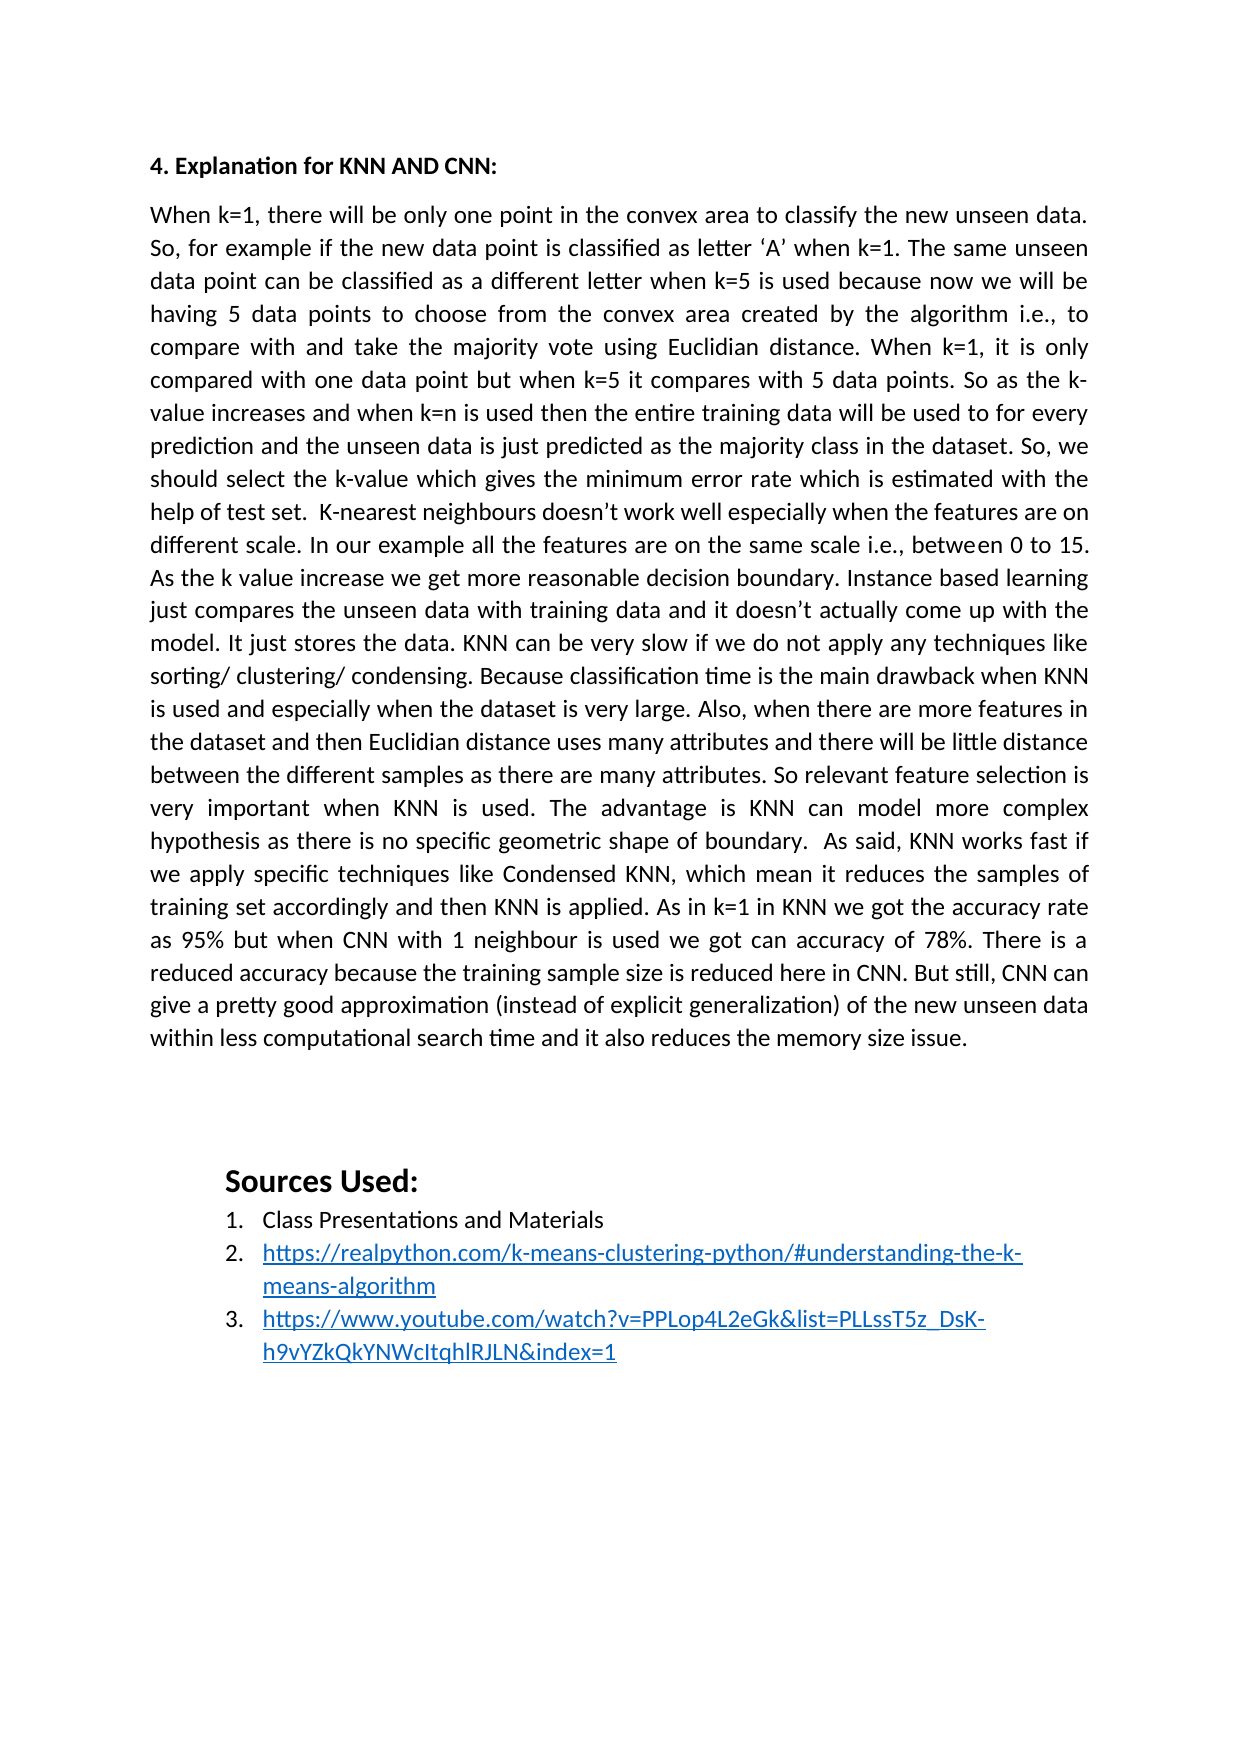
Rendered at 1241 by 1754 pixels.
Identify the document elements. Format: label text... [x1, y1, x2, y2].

list https://realpython.com/k-means-clustering-python/#understanding-the-k-means-algorithm [225, 1237, 1090, 1300]
list Class Presentations and Materials [225, 1204, 1090, 1234]
list Sources Used: [225, 1160, 1090, 1201]
text When k=1, there will be only one point in the convex area to classify the new unseen data. So, for example if the new data point is classified as letter ‘A’ when k=1. The same unseen data point can be classified as a different letter when k=5 is used because now we will be having 5 data points to choose from the convex area created by the algorithm i.e., to compare with and take the majority vote using Euclidian distance. When k=1, it is only compared with one data point but when k=5 it compares with 5 data points. So as the k-value increases and when k=n is used then the entire training data will be used to for every prediction and the unseen data is just predicted as the majority class in the dataset. So, we should select the k-value which gives the minimum error rate which is estimated with the help of test set. K-nearest neighbours doesn’t work well especially when the features are on different scale. In our example all the features are on the same scale i.e., between 0 to 15. As the k value increase we get more reasonable decision boundary. Instance based learning just compares the unseen data with training data and it doesn’t actually come up with the model. It just stores the data. KNN can be very slow if we do not apply any techniques like sorting/ clustering/ condensing. Because classification time is the main drawback when KNN is used and especially when the dataset is very large. Also, when there are more features in the dataset and then Euclidian distance uses many attributes and there will be little distance between the different samples as there are many attributes. So relevant feature selection is very important when KNN is used. The advantage is KNN can model more complex hypothesis as there is no specific geometric shape of boundary. As said, KNN works fast if we apply specific techniques like Condensed KNN, which mean it reduces the samples of training set accordingly and then KNN is applied. As in k=1 in KNN we got the accuracy rate as 95% but when CNN with 1 neighbour is used we got can accuracy of 78%. There is a reduced accuracy because the training sample size is reduced here in CNN. But still, CNN can give a pretty good approximation (instead of explicit generalization) of the new unseen data within less computational search time and it also reduces the memory size issue. [150, 199, 1090, 1053]
list https://www.youtube.com/watch?v=PPLop4L2eGk&list=PLLssT5z_DsK-h9vYZkQkYNWcItqhlRJLN&index=1 [225, 1303, 1090, 1366]
text 4. Explanation for KNN AND CNN: [150, 150, 1090, 181]
